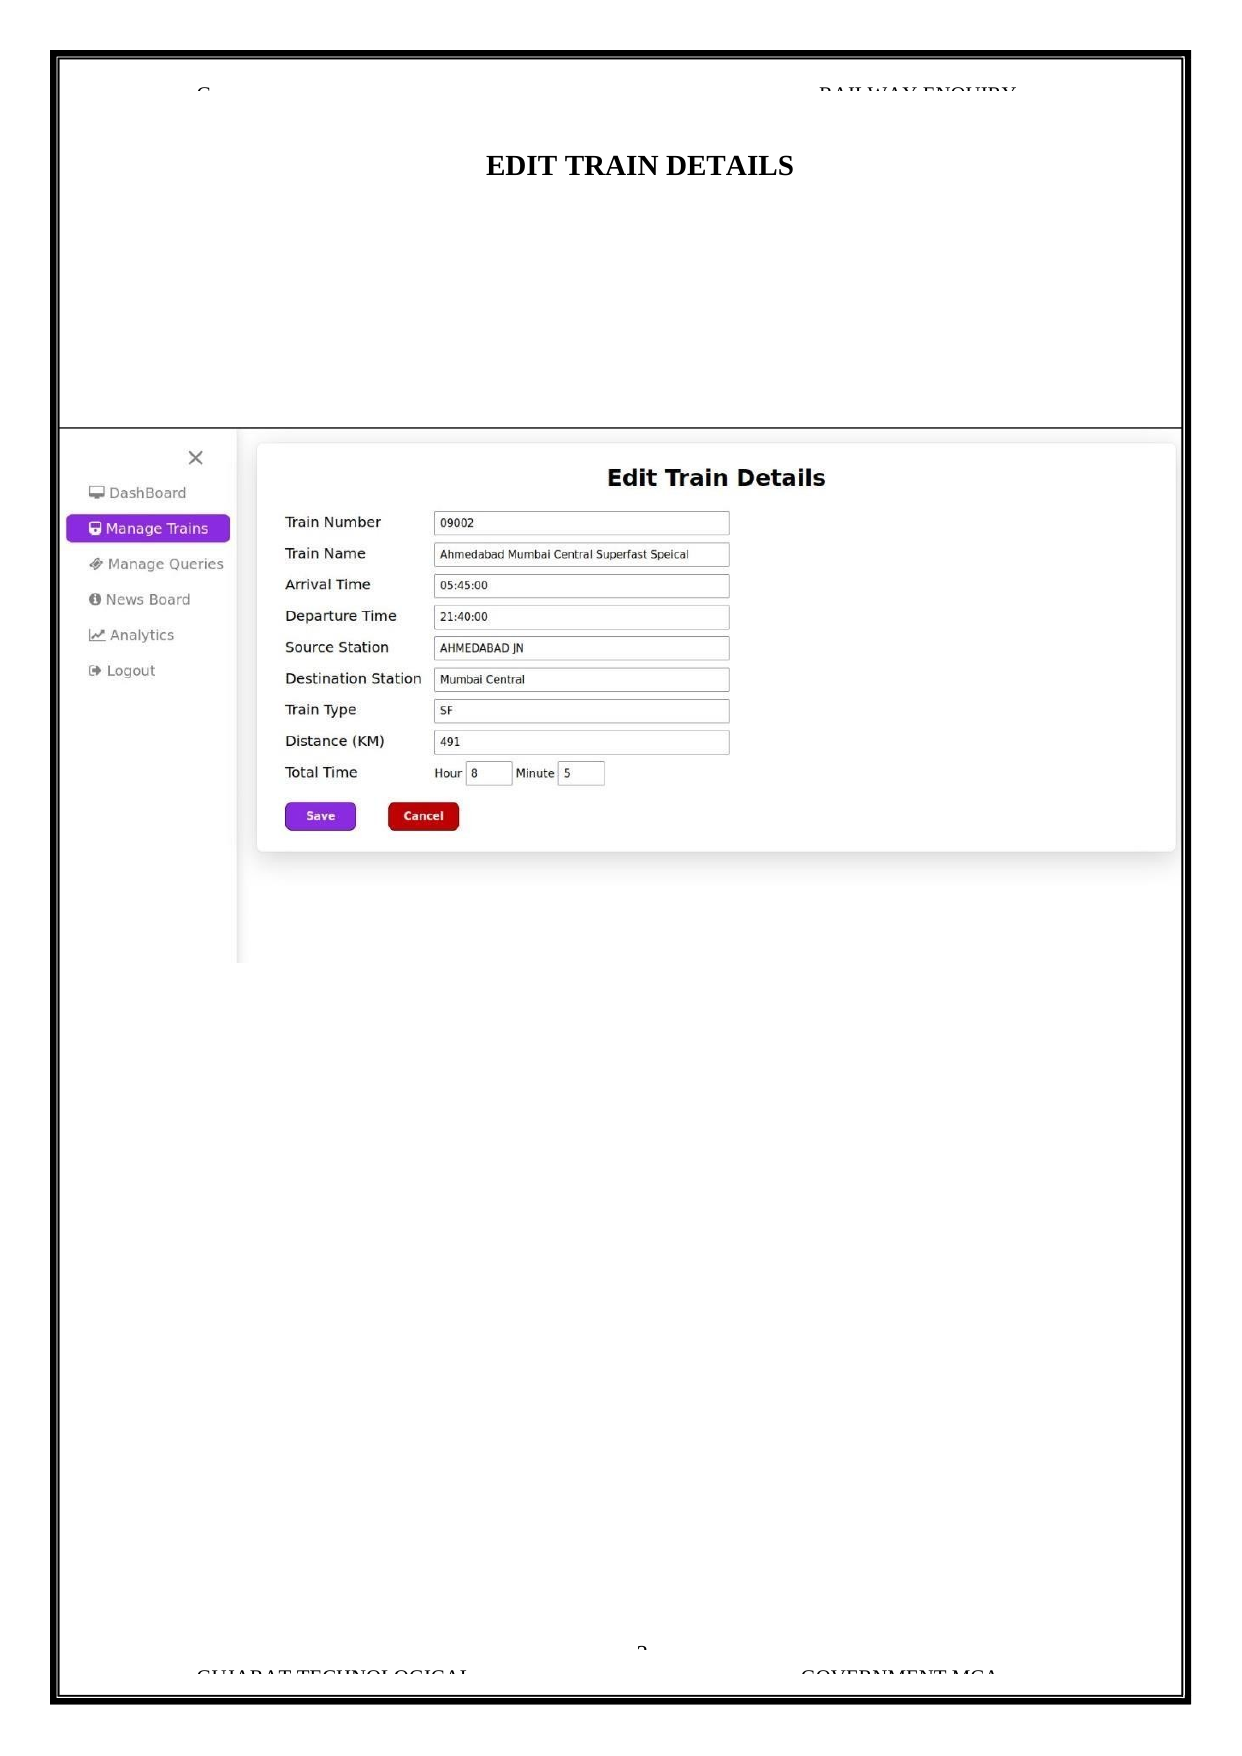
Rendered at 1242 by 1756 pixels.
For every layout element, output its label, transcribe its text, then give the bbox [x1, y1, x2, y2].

picture [60, 427, 1181, 963]
subtitle EDIT TRAIN DETAILS [408, 148, 872, 181]
